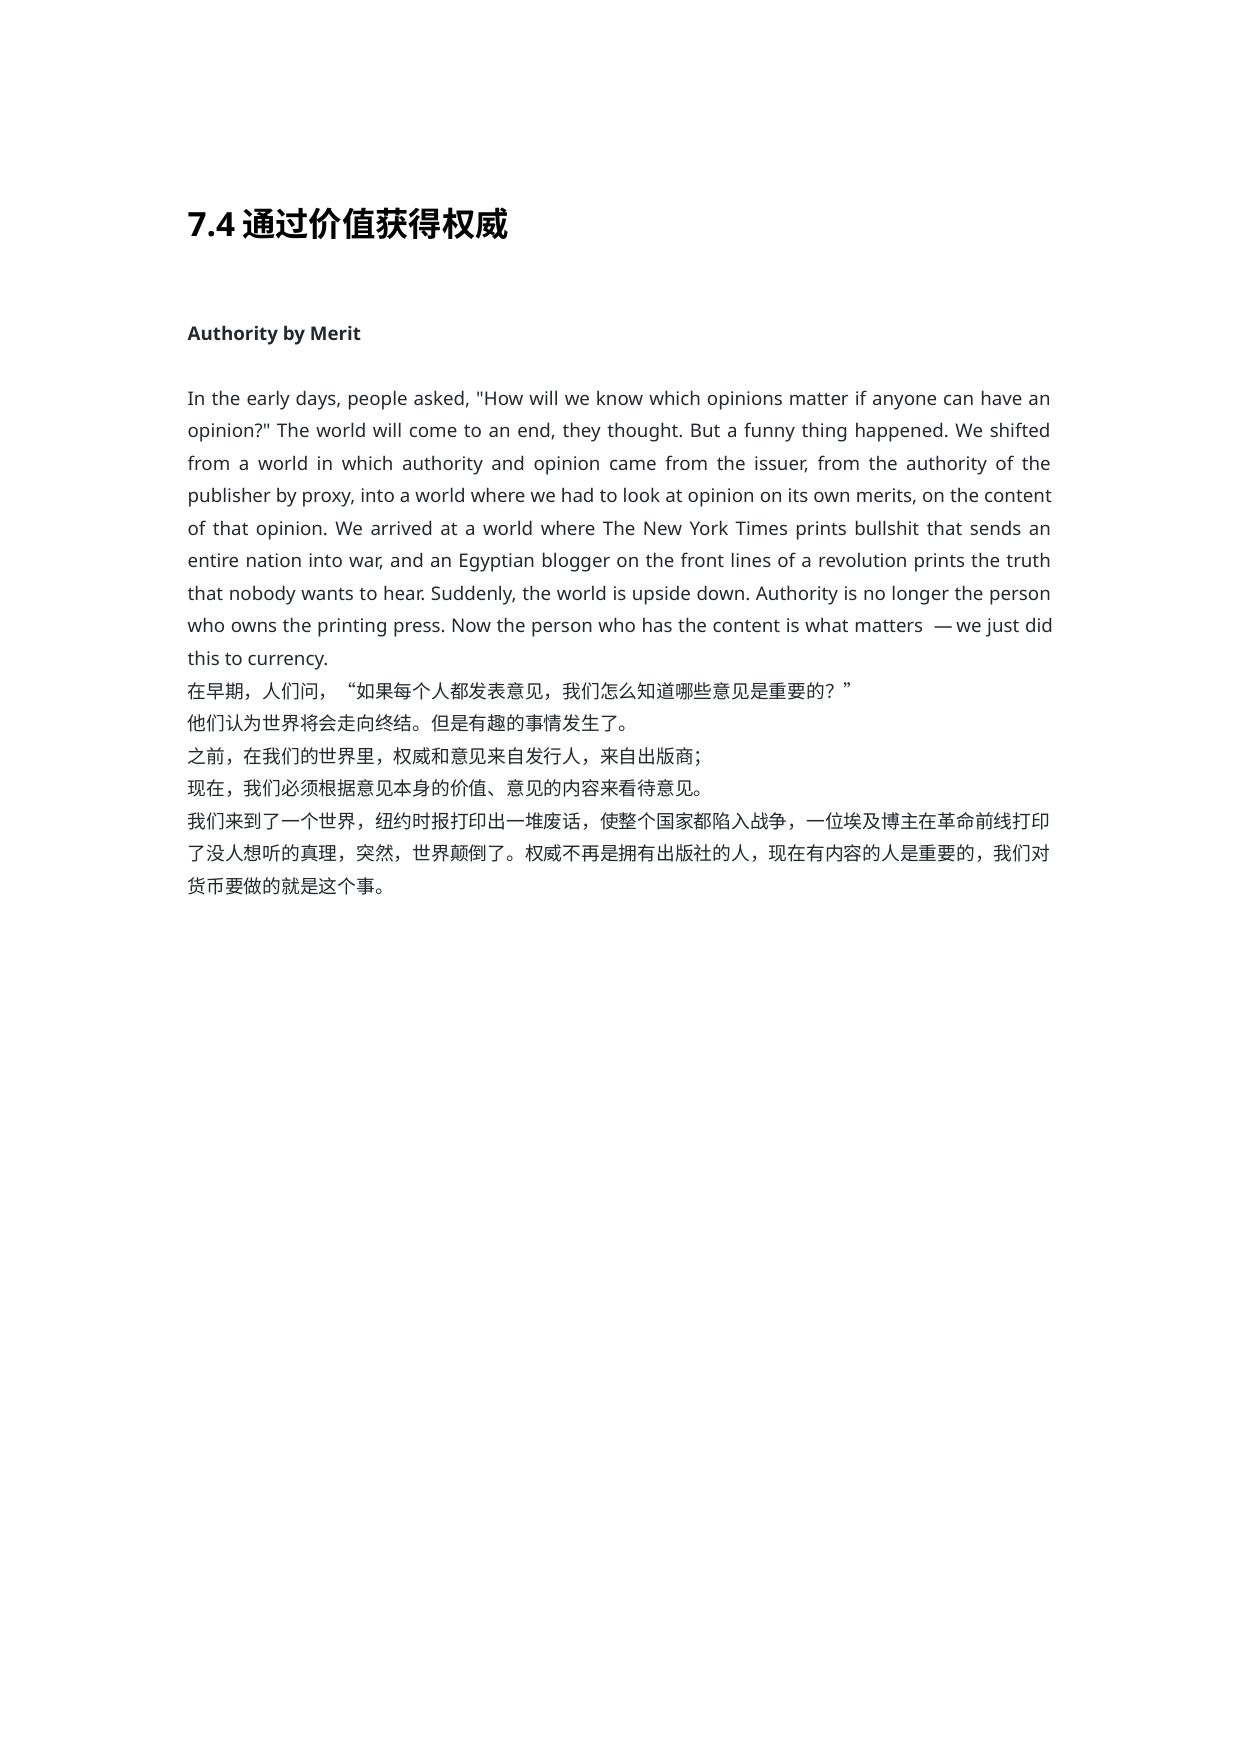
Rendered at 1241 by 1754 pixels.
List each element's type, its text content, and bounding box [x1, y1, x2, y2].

text 之前，在我们的世界里，权威和意见来自发行人，来自出版商； [187, 739, 1053, 771]
text Authority by Merit [187, 316, 1053, 349]
text 我们来到了一个世界，纽约时报打印出一堆废话，使整个国家都陷入战争，一位埃及博主在革命前线打印了没人想听的真理，突然，世界颠倒了。权威不再是拥有出版社的人，现在有内容的人是重要的，我们对货币要做的就是这个事。 [187, 804, 1053, 901]
subtitle 7.4通过价值获得权威 [187, 189, 1053, 254]
text 在早期，人们问，“如果每个人都发表意见，我们怎么知道哪些意见是重要的？” [187, 674, 1053, 706]
text In the early days, people asked, "How will we know which opinions matter if anyone can have an opinion?" The world will come to an end, they thought. But a funny thing happened. We shifted from a world in which authority and opinion came from the issuer, from the authority of the publisher by proxy, into a world where we had to look at opinion on its own merits, on the content of that opinion. We arrived at a world where The New York Times prints bullshit that sends an entire nation into war, and an Egyptian blogger on the front lines of a revolution prints the truth that nobody wants to hear. Suddenly, the world is upside down. Authority is no longer the person who owns the printing press. Now the person who has the content is what matters — we just did this to currency. [187, 381, 1053, 674]
text 他们认为世界将会走向终结。但是有趣的事情发生了。 [187, 706, 1053, 739]
text 现在，我们必须根据意见本身的价值、意见的内容来看待意见。 [187, 771, 1053, 804]
